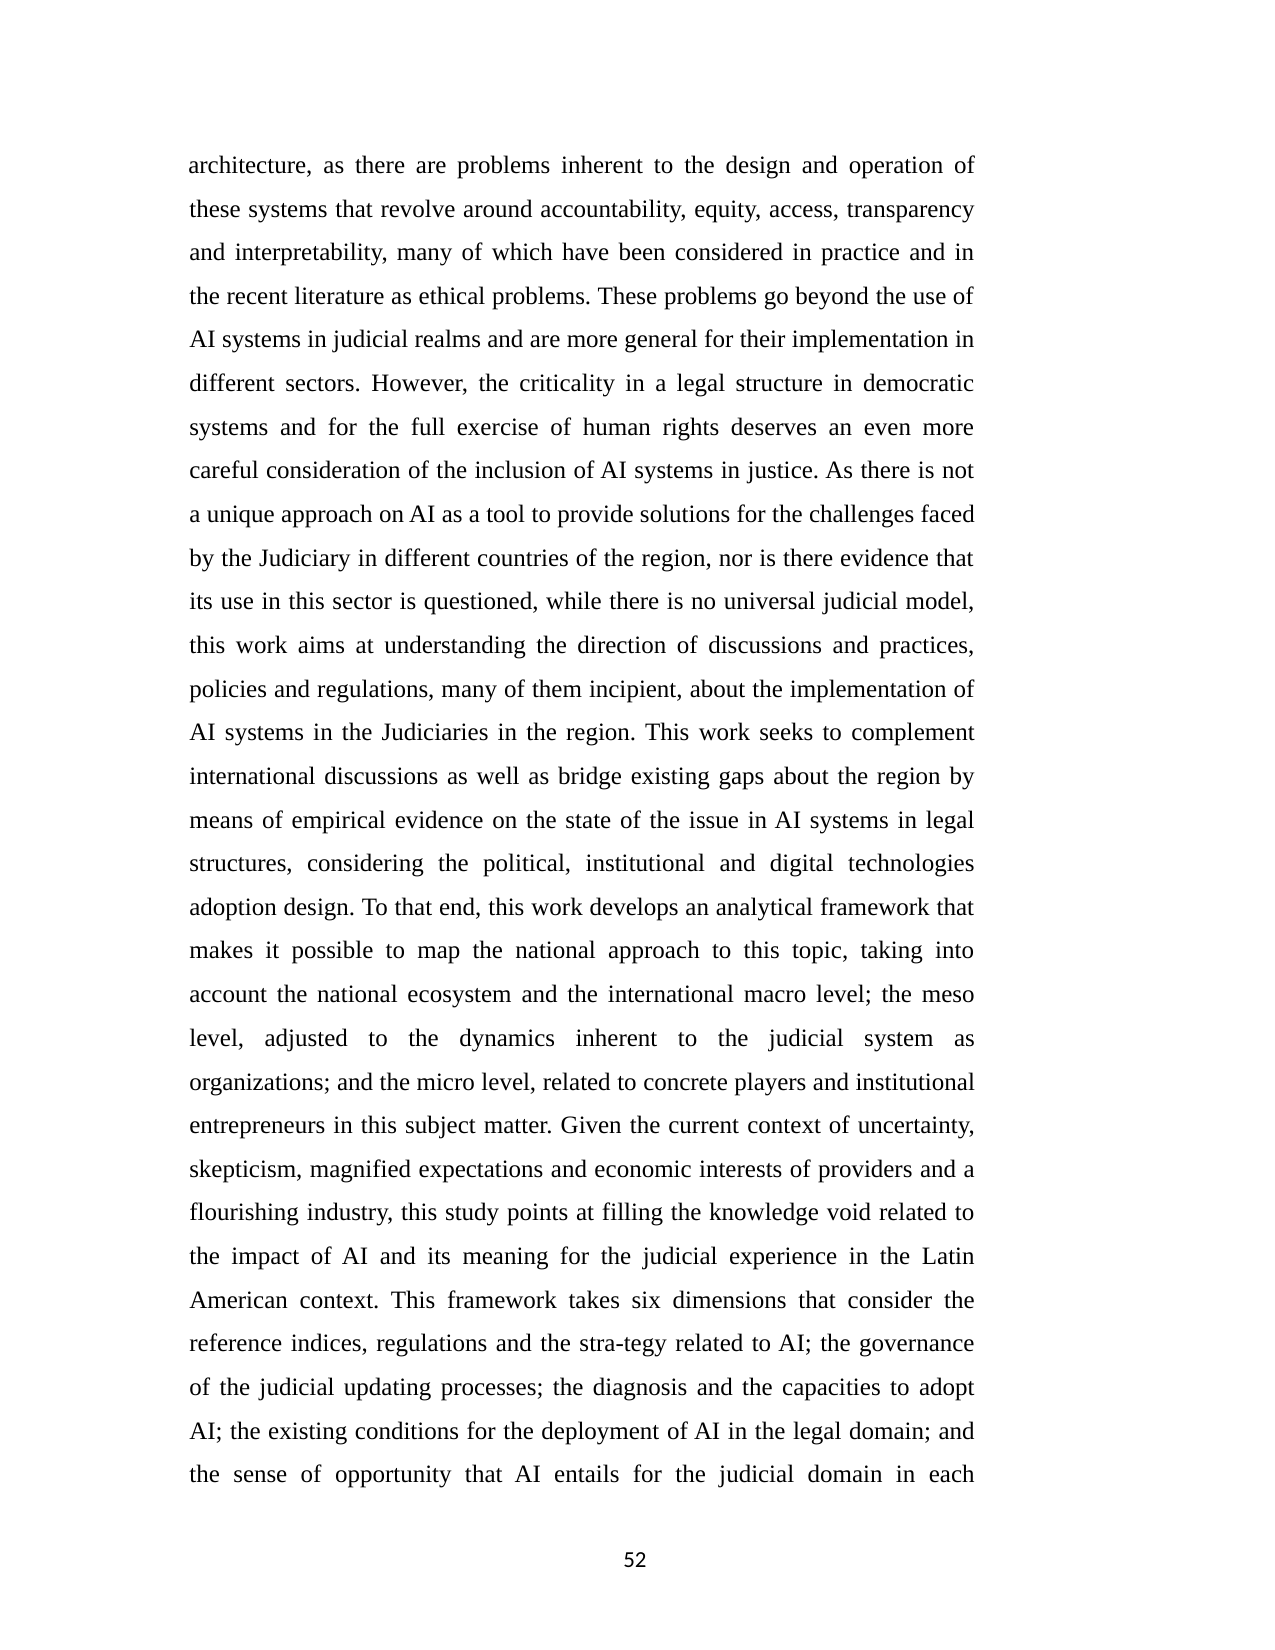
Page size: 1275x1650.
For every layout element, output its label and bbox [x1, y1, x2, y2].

text [188, 150, 975, 1488]
